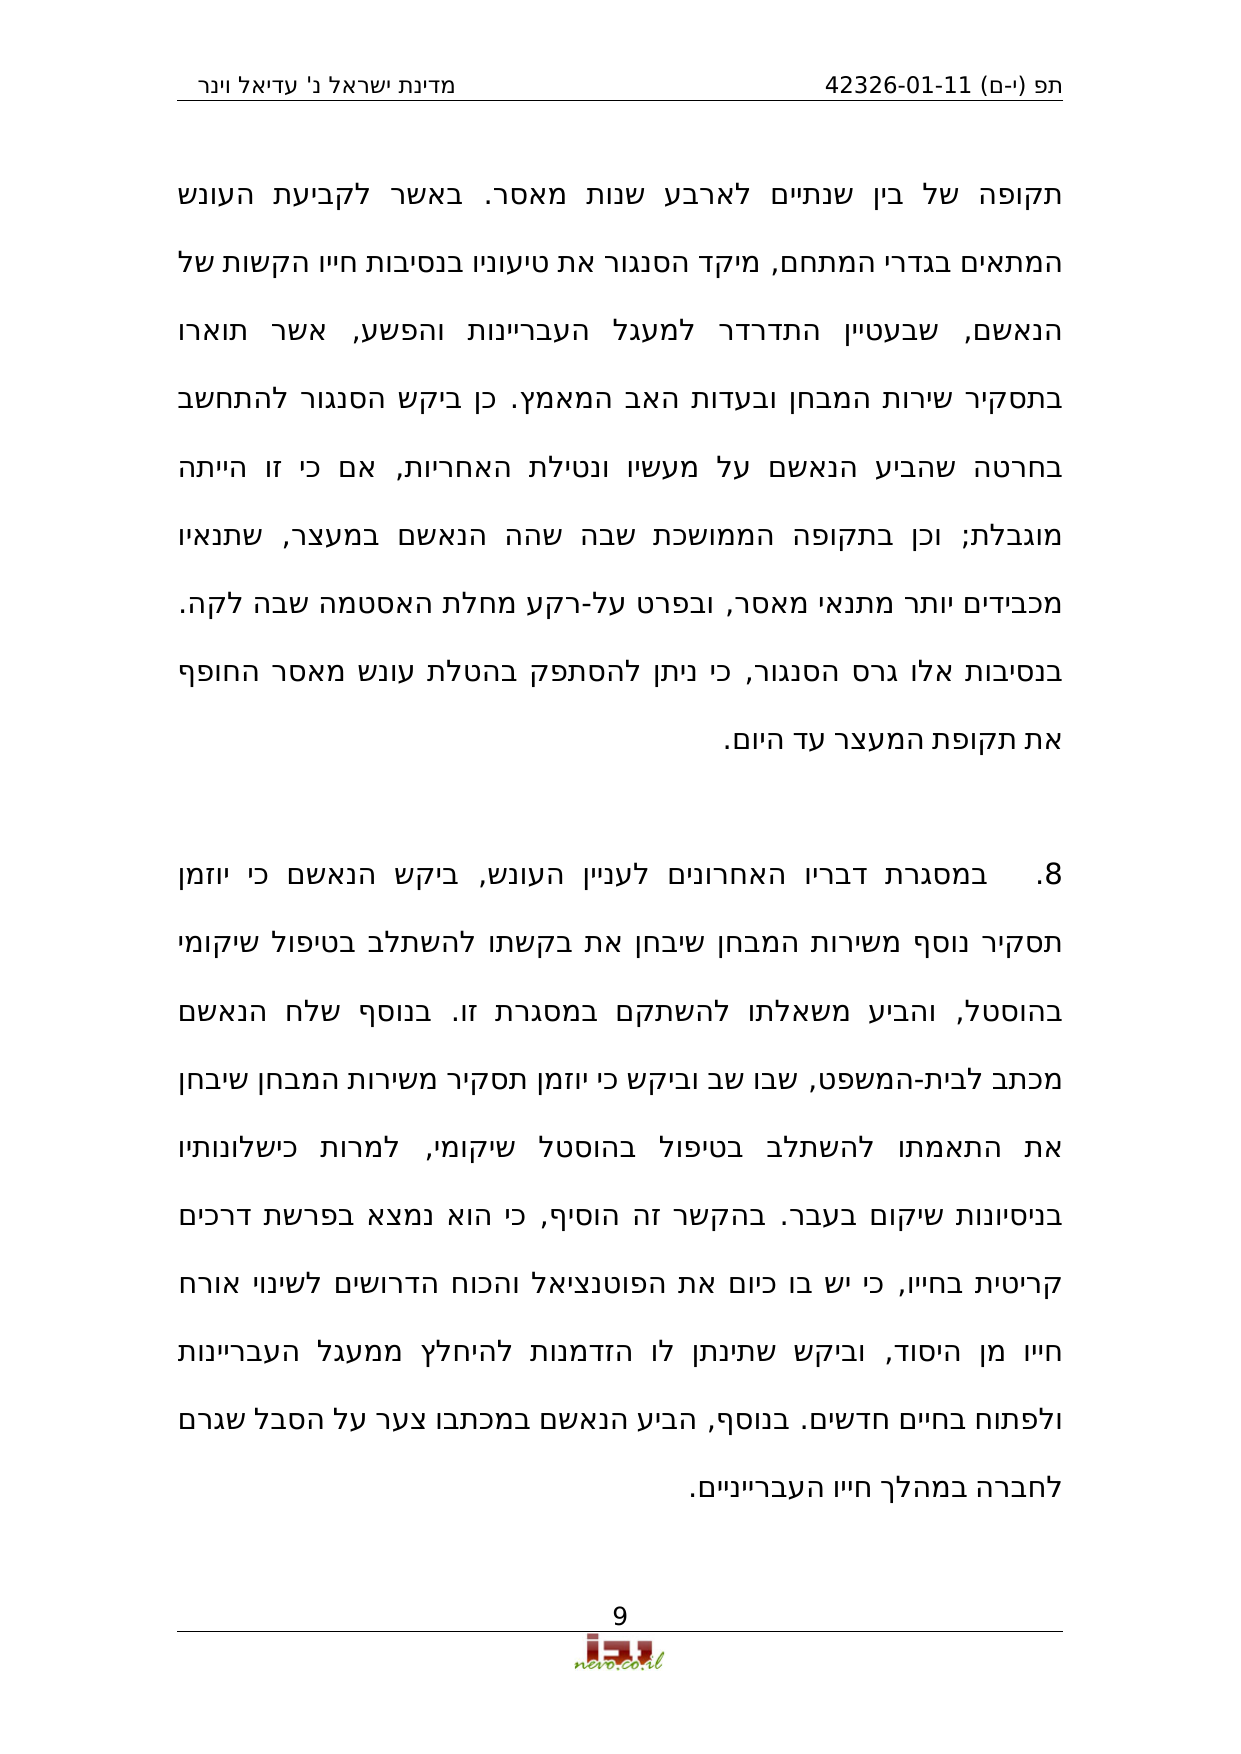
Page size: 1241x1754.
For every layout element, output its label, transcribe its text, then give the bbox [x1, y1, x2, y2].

text 8. במסגרת דבריו האחרונים לעניין העונש, ביקש הנאשם כי יוזמן תסקיר נוסף משירות המבחן שיבחן את בקשתו להשתלב בטיפול שיקומי בהוסטל, והביע משאלתו להשתקם במסגרת זו. בנוסף שלח הנאשם מכתב לבית-המשפט, שבו שב וביקש כי יוזמן תסקיר משירות המבחן שיבחן את התאמתו להשתלב בטיפול בהוסטל שיקומי, למרות כישלונותיו בניסיונות שיקום בעבר. בהקשר זה הוסיף, כי הוא נמצא בפרשת דרכים קריטית בחייו, כי יש בו כיום את הפוטנציאל והכוח הדרושים לשינוי אורח חייו מן היסוד, וביקש שתינתן לו הזדמנות להיחלץ ממעגל העבריינות ולפתוח בחיים חדשים. בנוסף, הביע הנאשם במכתבו צער על הסבל שגרם לחברה במהלך חייו העברייניים. [177, 858, 1063, 1505]
picture [574, 1633, 666, 1671]
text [177, 177, 1063, 756]
